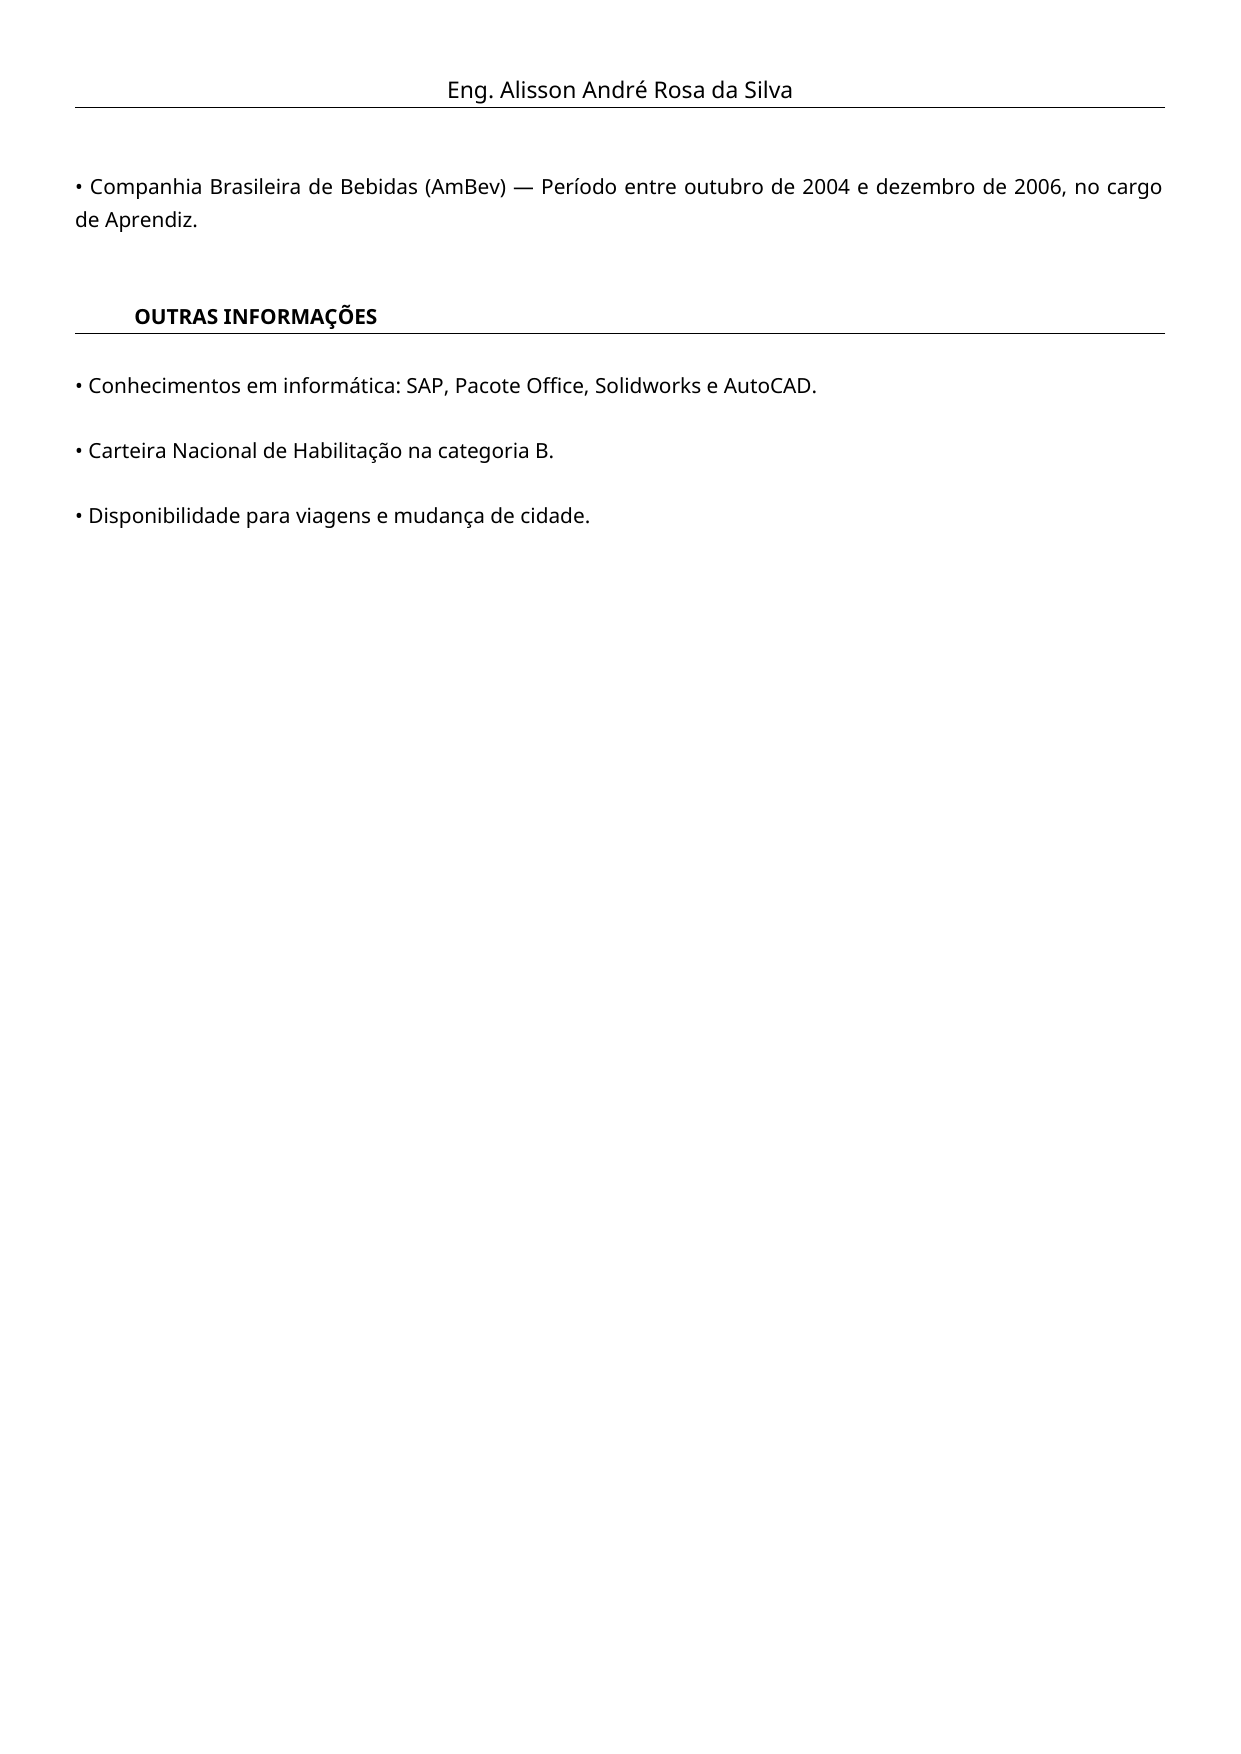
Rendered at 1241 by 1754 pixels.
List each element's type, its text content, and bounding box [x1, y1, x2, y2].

text • Conhecimentos em informática: SAP, Pacote Office, Solidworks e AutoCAD. [75, 371, 1165, 399]
text • Companhia Brasileira de Bebidas (AmBev) — Período entre outubro de 2004 e dezembro de 2006, no cargo de Aprendiz. [75, 172, 1165, 233]
text OUTRAS INFORMAÇÕES [75, 302, 1165, 333]
text • Disponibilidade para viagens e mudança de cidade. [75, 501, 1165, 530]
text • Carteira Nacional de Habilitação na categoria B. [75, 436, 1165, 464]
